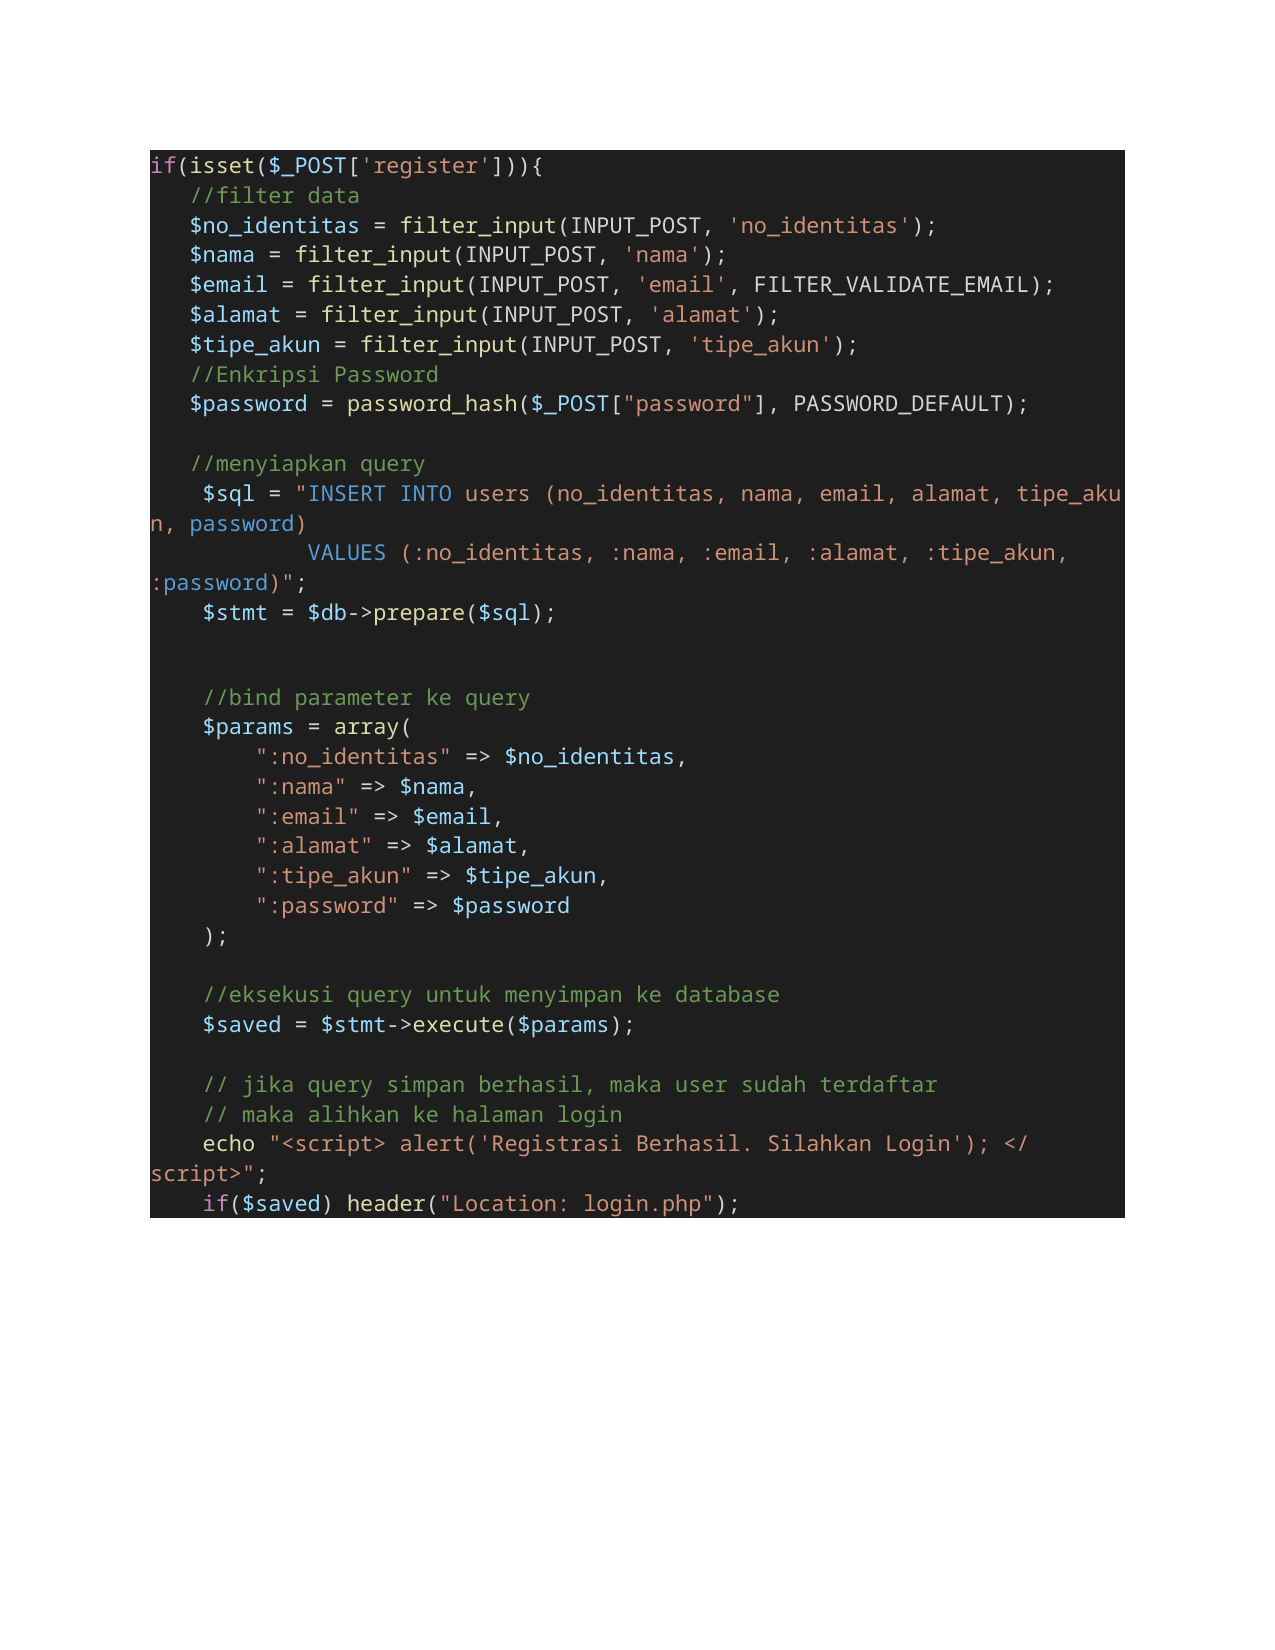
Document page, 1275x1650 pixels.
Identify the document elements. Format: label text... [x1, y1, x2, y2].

text echo "<script> alert('Registrasi Berhasil. Silahkan Login'); </script>"; [150, 1128, 1125, 1188]
text ":email" => $email, [150, 801, 1125, 830]
text if($saved) header("Location: login.php"); [150, 1188, 1125, 1218]
text //filter data [150, 180, 1125, 209]
text ":no_identitas" => $no_identitas, [150, 741, 1125, 771]
text // jika query simpan berhasil, maka user sudah terdaftar [150, 1069, 1125, 1098]
text // maka alihkan ke halaman login [150, 1098, 1125, 1128]
text $alamat = filter_input(INPUT_POST, 'alamat'); [150, 299, 1125, 329]
text $saved = $stmt->execute($params); [150, 1009, 1125, 1039]
text $email = filter_input(INPUT_POST, 'email', FILTER_VALIDATE_EMAIL); [150, 269, 1125, 299]
text ":password" => $password [150, 890, 1125, 920]
text $tipe_akun = filter_input(INPUT_POST, 'tipe_akun'); [150, 329, 1125, 358]
text if(isset($_POST['register'])){ [150, 150, 1125, 180]
text //bind parameter ke query [150, 681, 1125, 711]
text ":tipe_akun" => $tipe_akun, [150, 860, 1125, 890]
text $stmt = $db->prepare($sql); [150, 597, 1125, 627]
text ); [150, 920, 1125, 949]
text //Enkripsi Password [150, 358, 1125, 388]
text $sql = "INSERT INTO users (no_identitas, nama, email, alamat, tipe_akun, password) [150, 478, 1125, 537]
text ":nama" => $nama, [150, 771, 1125, 801]
text $nama = filter_input(INPUT_POST, 'nama'); [150, 239, 1125, 269]
text //menyiapkan query [150, 448, 1125, 478]
text $params = array( [150, 711, 1125, 741]
text $password = password_hash($_POST["password"], PASSWORD_DEFAULT); [150, 388, 1125, 418]
text VALUES (:no_identitas, :nama, :email, :alamat, :tipe_akun, :password)"; [150, 537, 1125, 597]
text //eksekusi query untuk menyimpan ke database [150, 979, 1125, 1009]
text ":alamat" => $alamat, [150, 830, 1125, 860]
text $no_identitas = filter_input(INPUT_POST, 'no_identitas'); [150, 209, 1125, 239]
